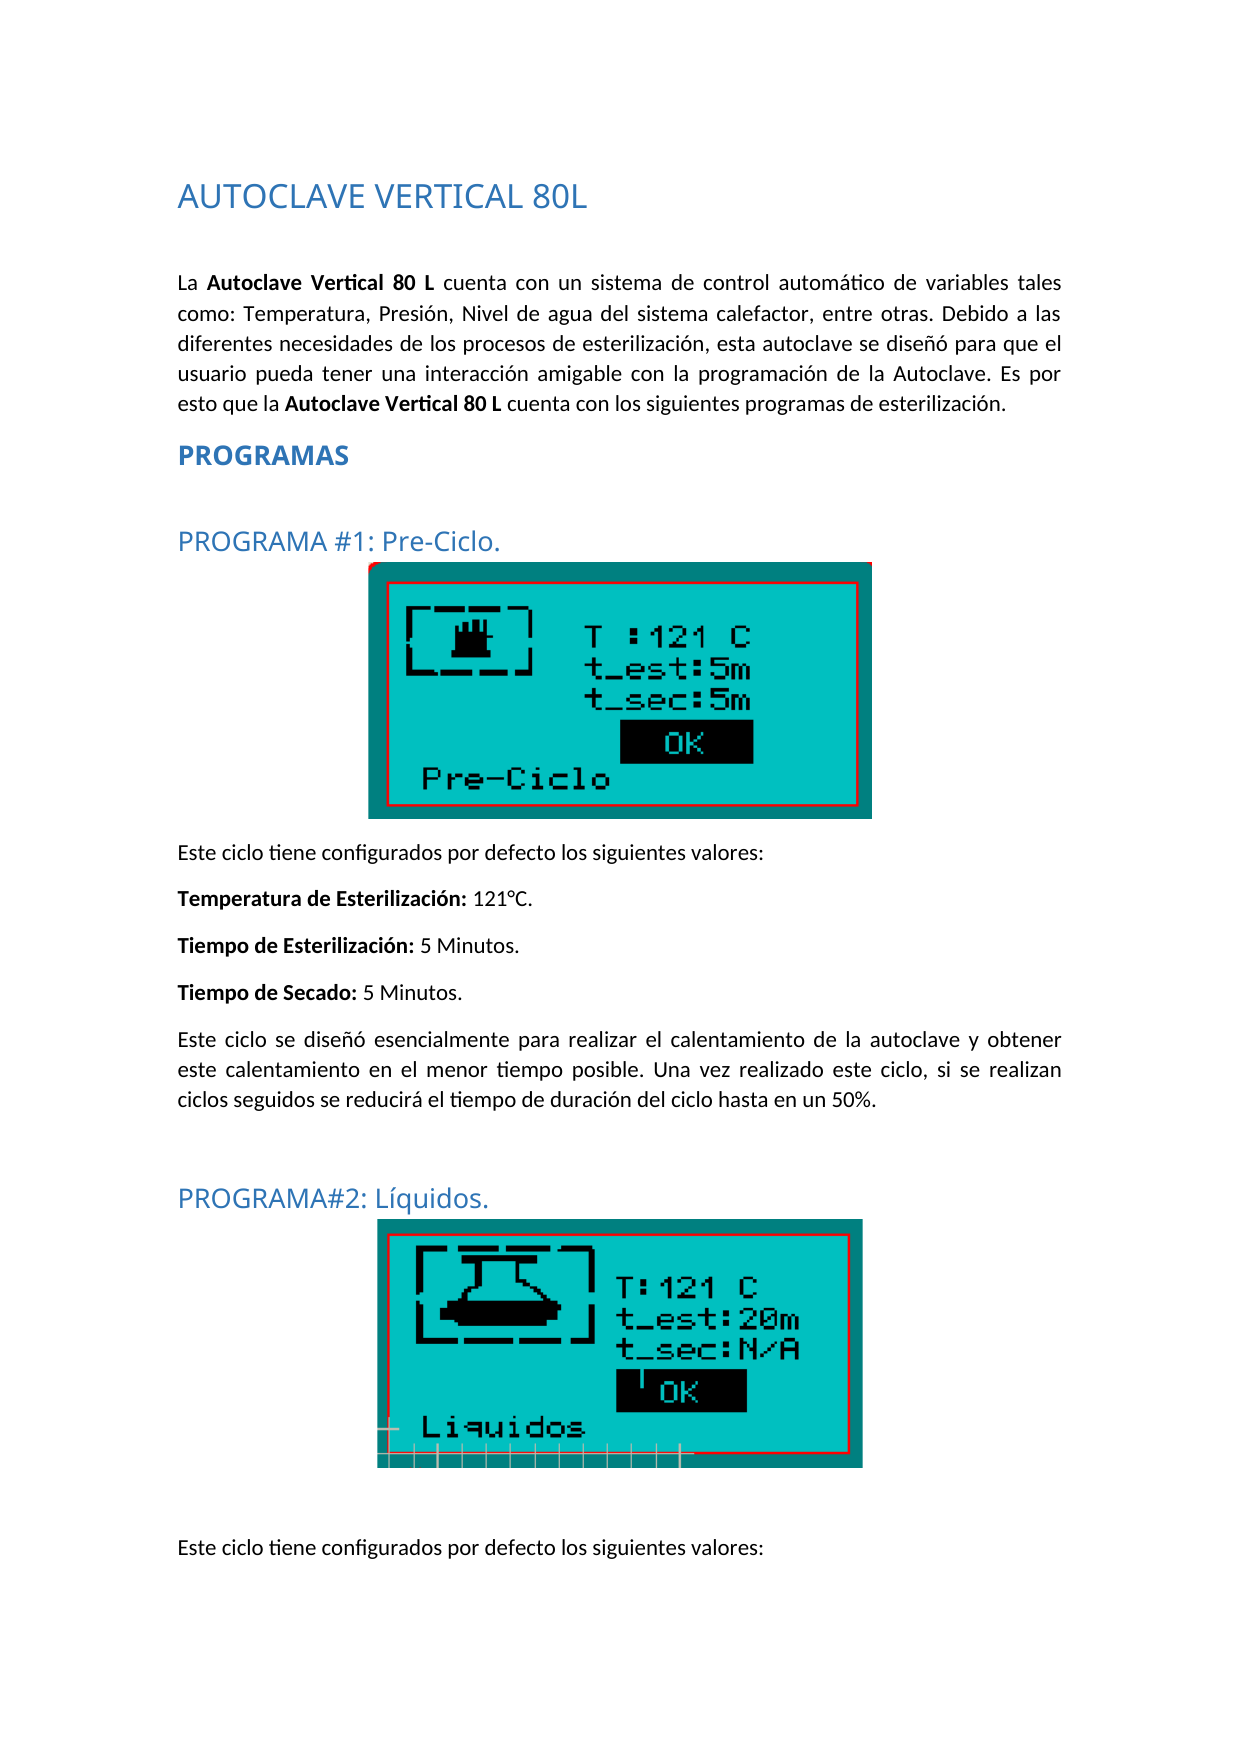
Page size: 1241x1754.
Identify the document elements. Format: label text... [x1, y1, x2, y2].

picture [368, 562, 872, 819]
subtitle PROGRAMA #1: Pre-Ciclo. [177, 523, 1063, 560]
subtitle PROGRAMAS [177, 436, 1063, 473]
text Este ciclo tiene configurados por defecto los siguientes valores: [177, 1533, 1063, 1561]
subtitle AUTOCLAVE VERTICAL 80L [177, 173, 1063, 218]
text Este ciclo tiene configurados por defecto los siguientes valores: [177, 838, 1063, 866]
picture [377, 1219, 863, 1468]
text Tiempo de Secado: 5 Minutos. [177, 978, 1063, 1006]
text La Autoclave Vertical 80 L cuenta con un sistema de control automático de variables tales como: Temperatura, Presión, Nivel de agua del sistema calefactor, entre otras. Debido a las diferentes necesidades de los procesos de esterilización, esta autoclave se diseñó para que el usuario pueda tener una interacción amigable con la programación de la Autoclave. Es por esto que la Autoclave Vertical 80 L cuenta con los siguientes programas de esterilización. [177, 268, 1063, 417]
subtitle PROGRAMA#2: Líquidos. [177, 1179, 1063, 1216]
text Tiempo de Esterilización: 5 Minutos. [177, 931, 1063, 959]
text Este ciclo se diseñó esencialmente para realizar el calentamiento de la autoclave y obtener este calentamiento en el menor tiempo posible. Una vez realizado este ciclo, si se realizan ciclos seguidos se reducirá el tiempo de duración del ciclo hasta en un 50%. [177, 1025, 1063, 1114]
text Temperatura de Esterilización: 121°C. [177, 884, 1063, 913]
